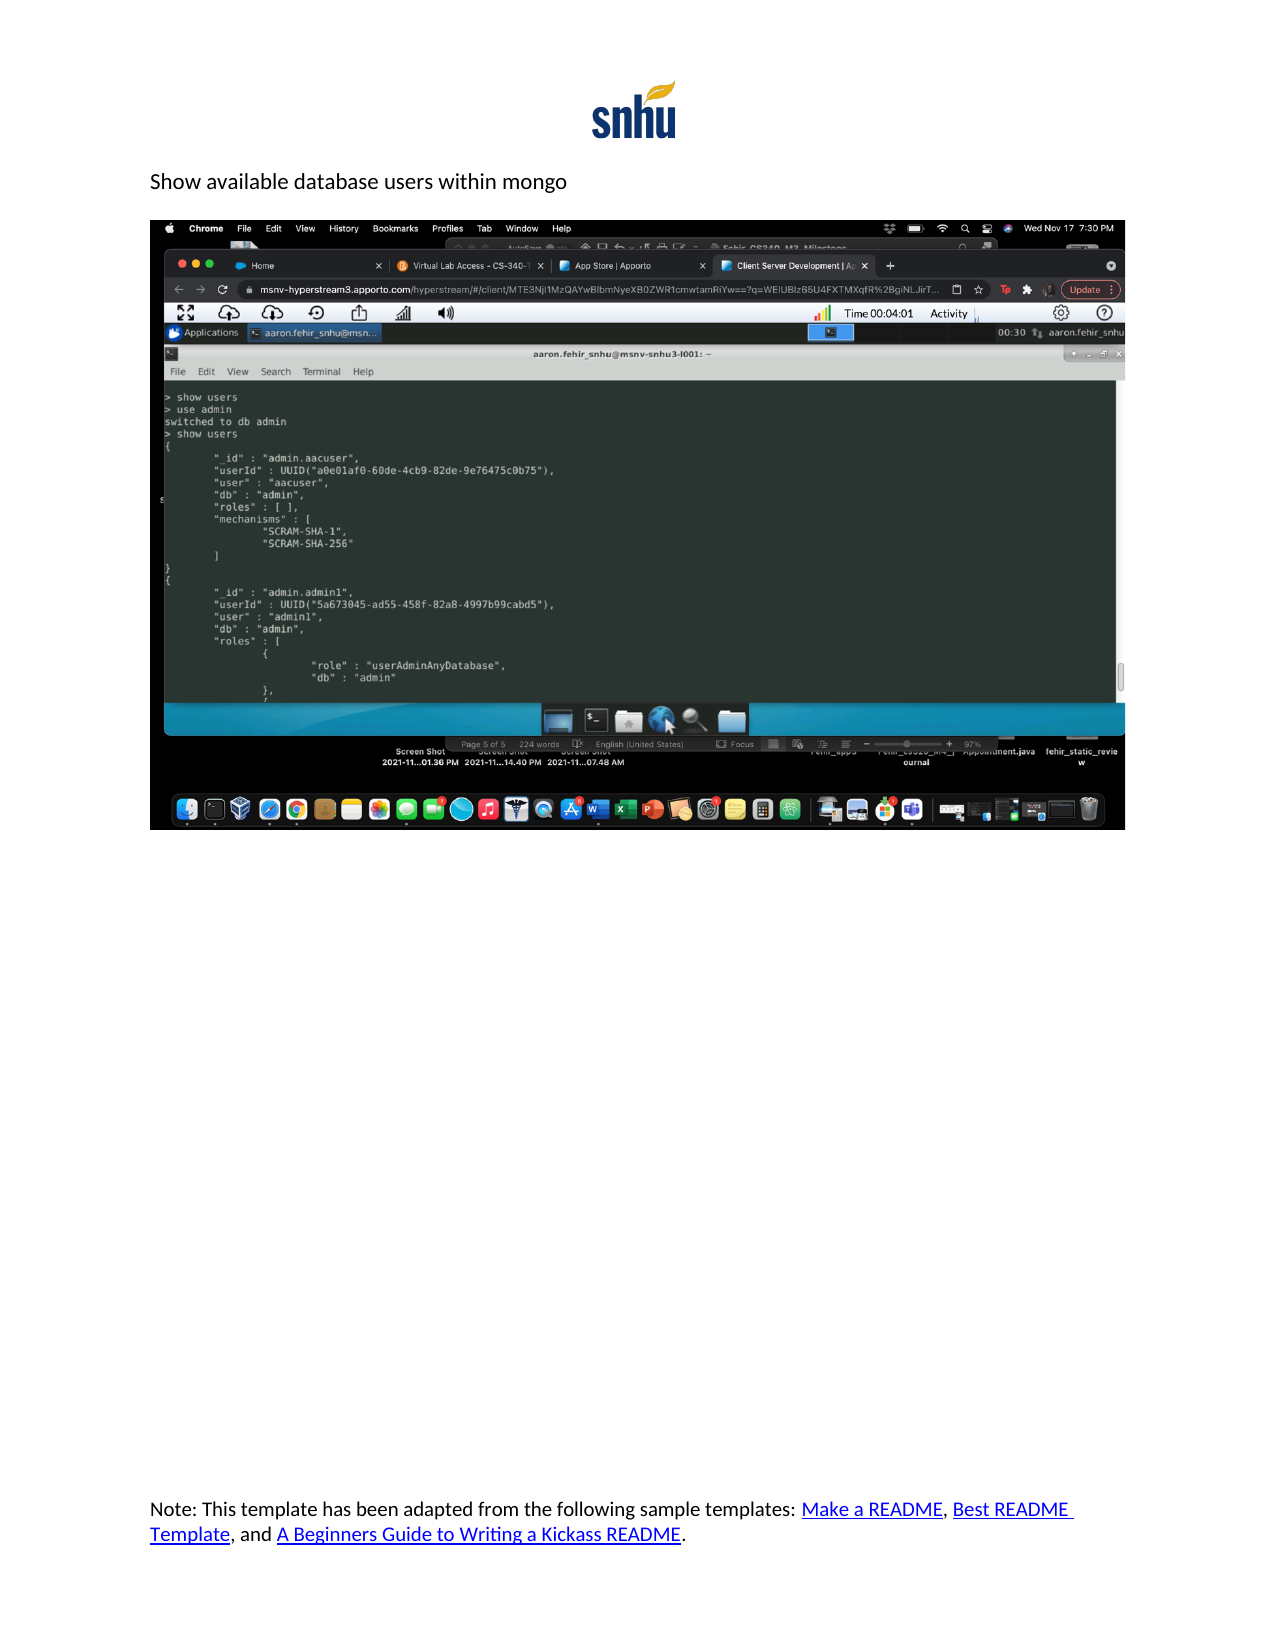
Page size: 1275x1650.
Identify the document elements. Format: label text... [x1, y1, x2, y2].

text Show available database users within mongo [150, 167, 1125, 195]
picture [150, 220, 1125, 830]
picture [573, 75, 702, 147]
